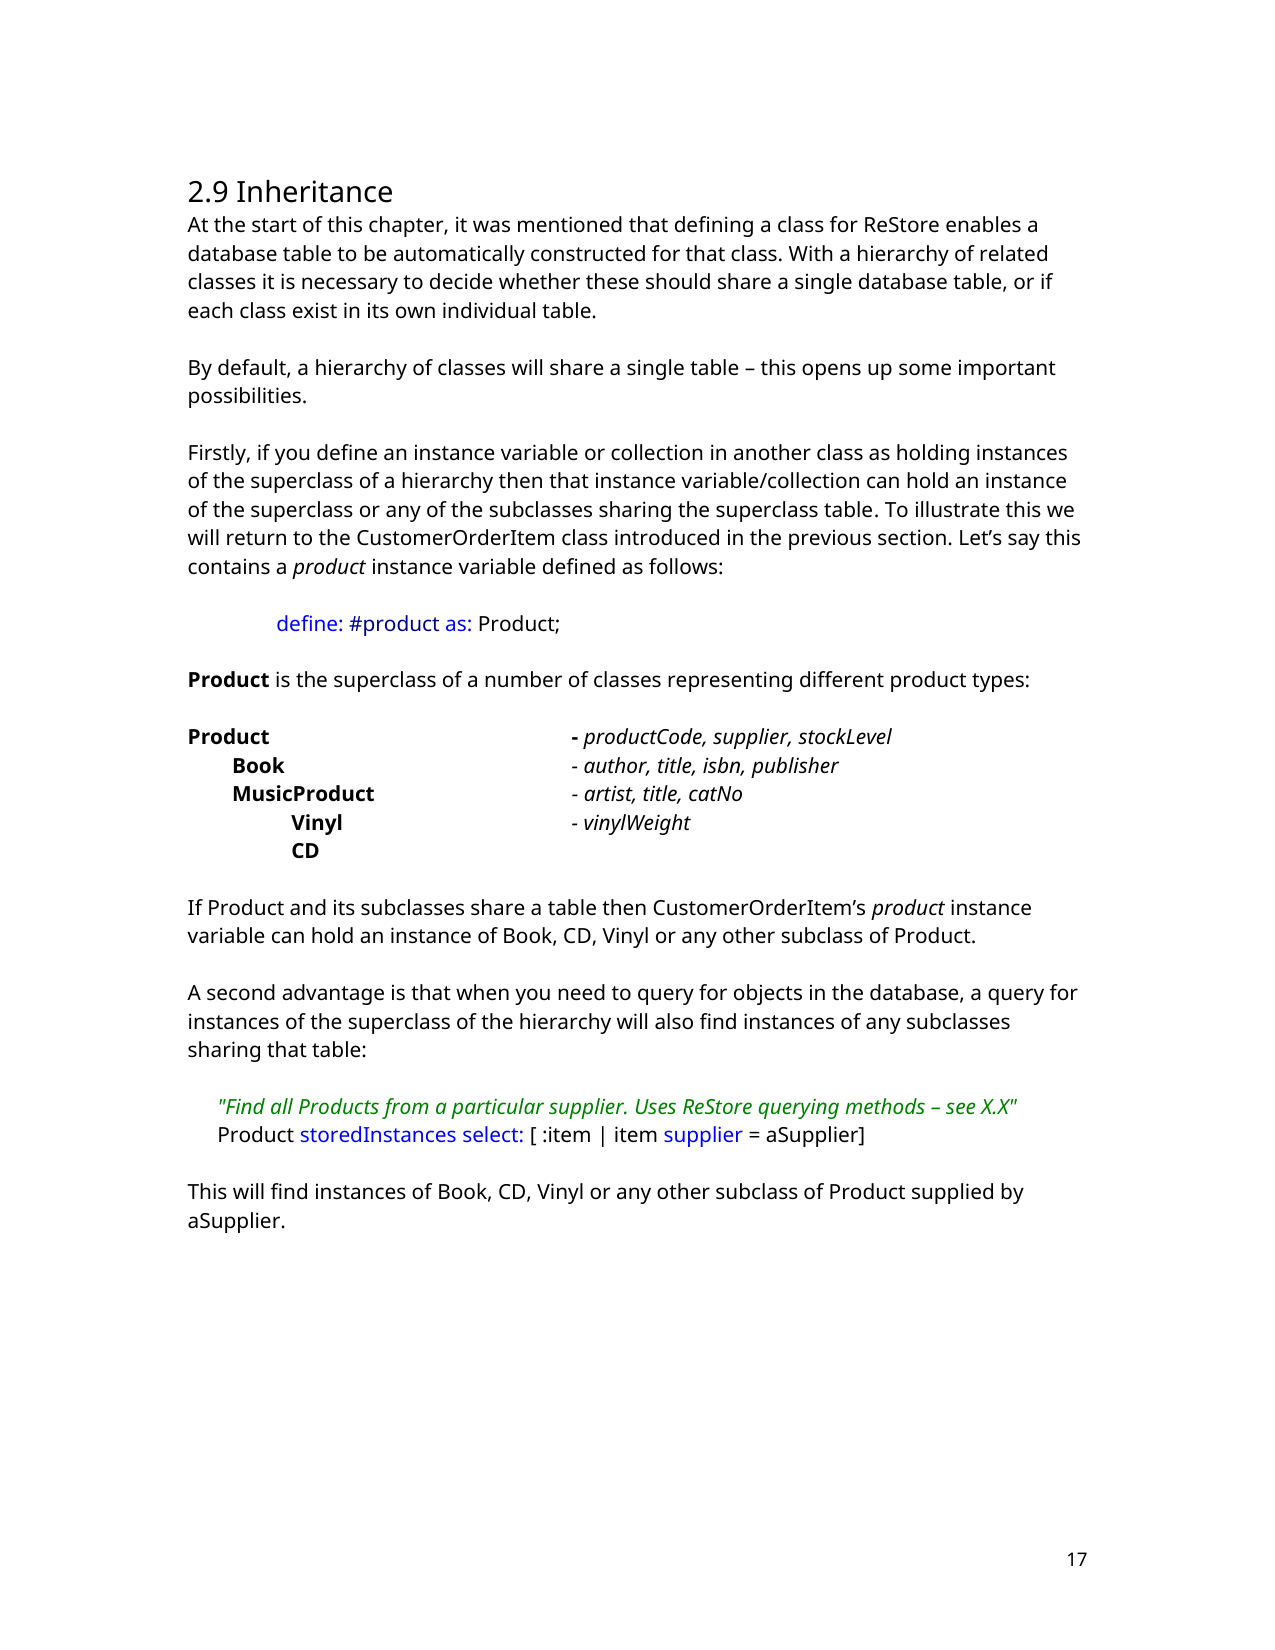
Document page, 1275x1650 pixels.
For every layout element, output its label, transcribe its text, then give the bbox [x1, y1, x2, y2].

text Book - author, title, isbn, publisher [187, 751, 1087, 779]
text If Product and its subclasses share a table then CustomerOrderItem’s product instance variable can hold an instance of Book, CD, Vinyl or any other subclass of Product. [187, 893, 1087, 950]
text define: #product as: Product; [217, 609, 1087, 637]
text MusicProduct - artist, title, catNo [187, 779, 1087, 808]
text This will find instances of Book, CD, Vinyl or any other subclass of Product supplied by aSupplier. [187, 1177, 1087, 1234]
text By default, a hierarchy of classes will share a single table – this opens up some important possibilities. [187, 353, 1087, 409]
text Product - productCode, supplier, stockLevel [187, 722, 1087, 751]
text Product is the superclass of a number of classes representing different product types: [187, 666, 1087, 694]
text At the start of this chapter, it was mentioned that defining a class for ReStore enables a database table to be automatically constructed for that class. With a hierarchy of related classes it is necessary to decide whether these should share a single database table, or if each class exist in its own individual table. [187, 211, 1087, 324]
text Vinyl - vinylWeight [187, 808, 1087, 836]
text Firstly, if you define an instance variable or collection in another class as holding instances of the superclass of a hierarchy then that instance variable/collection can hold an instance of the superclass or any of the subclasses sharing the superclass table. To illustrate this we will return to the CustomerOrderItem class introduced in the previous section. Let’s say this contains a product instance variable defined as follows: [187, 438, 1087, 580]
text A second advantage is that when you need to query for objects in the database, a query for instances of the superclass of the hierarchy will also find instances of any subclasses sharing that table: [187, 978, 1087, 1064]
subtitle 2.9 Inheritance [187, 171, 1087, 211]
text CD [187, 836, 1087, 864]
text Product storedInstances select: [ :item | item supplier = aSupplier] [217, 1121, 1087, 1149]
text "Find all Products from a particular supplier. Uses ReStore querying methods – see X.X" [217, 1092, 1087, 1121]
